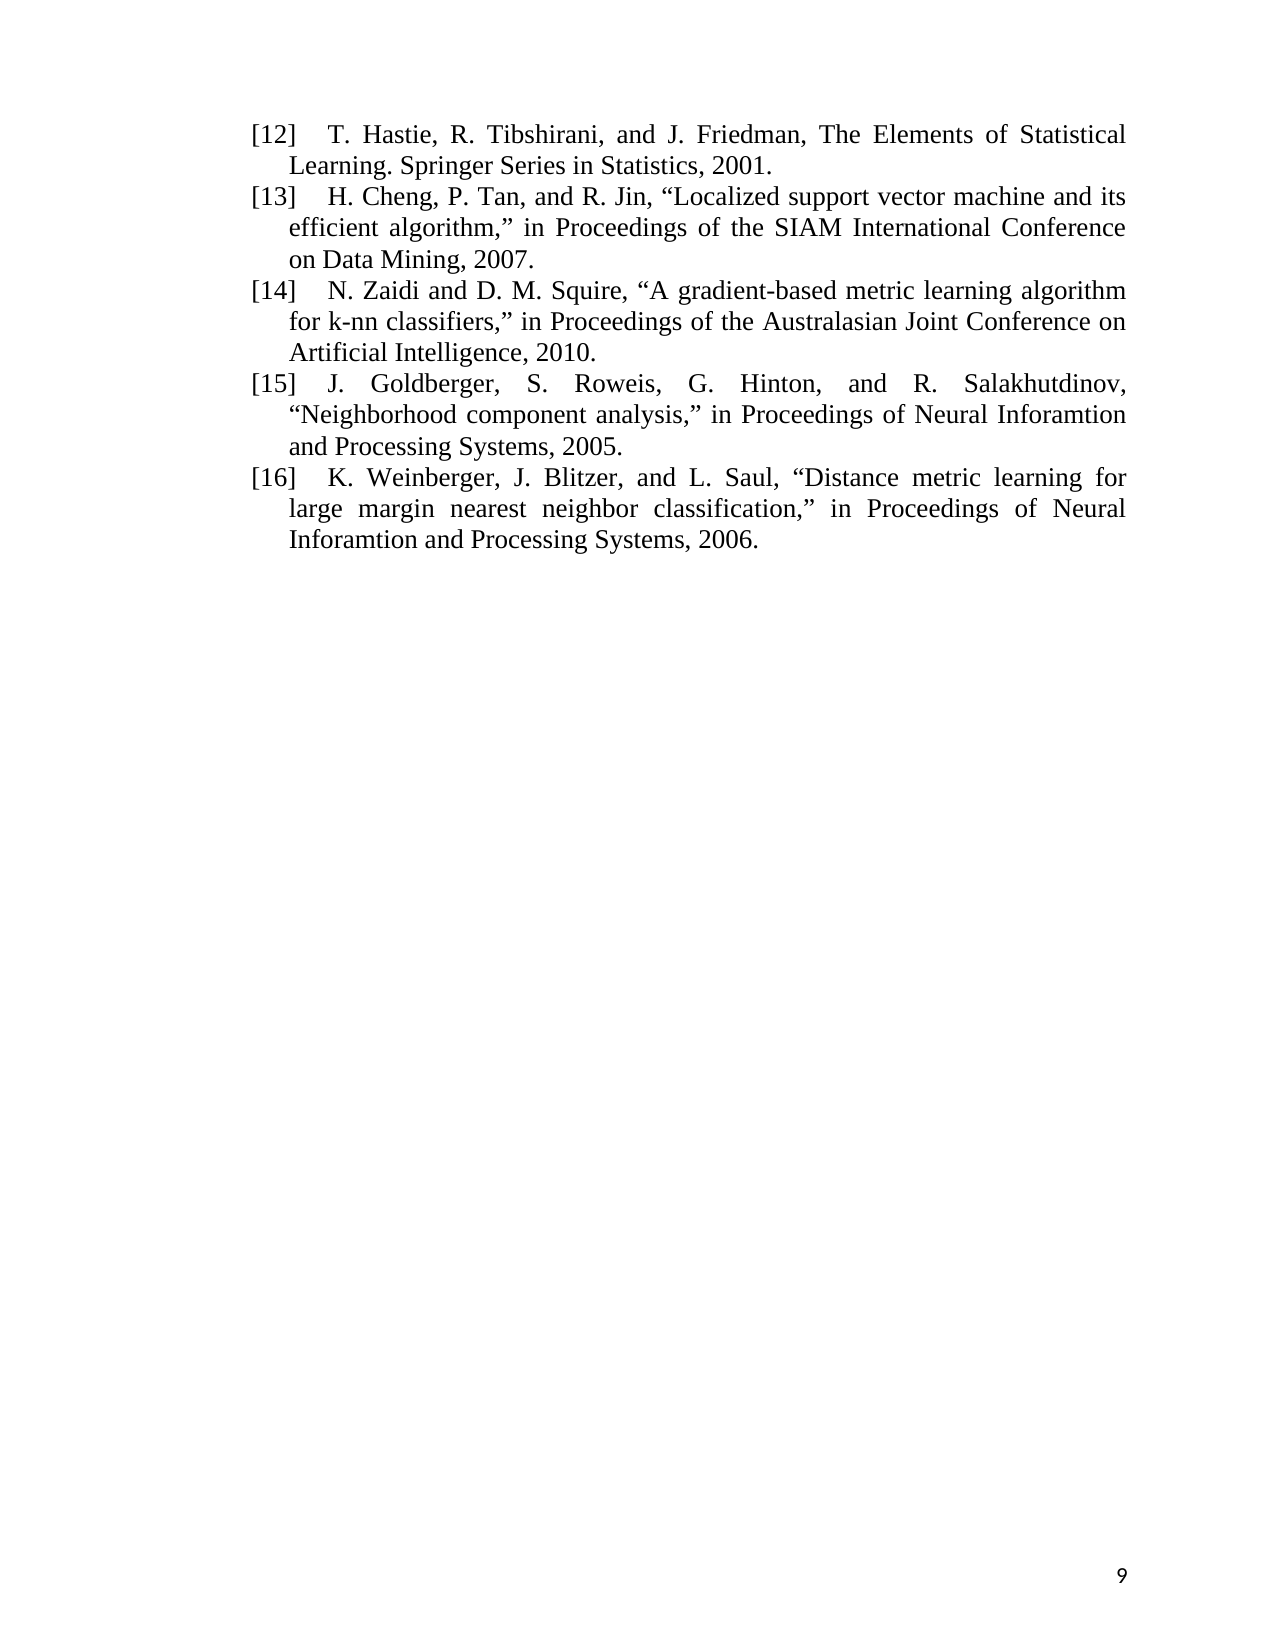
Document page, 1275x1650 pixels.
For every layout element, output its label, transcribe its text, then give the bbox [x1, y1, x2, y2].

list T. Hastie, R. Tibshirani, and J. Friedman, The Elements of Statistical Learning. Springer Series in Statistics, 2001. [251, 118, 1127, 180]
list H. Cheng, P. Tan, and R. Jin, “Localized support vector machine and its efficient algorithm,” in Proceedings of the SIAM International Conference on Data Mining, 2007. [251, 180, 1127, 274]
